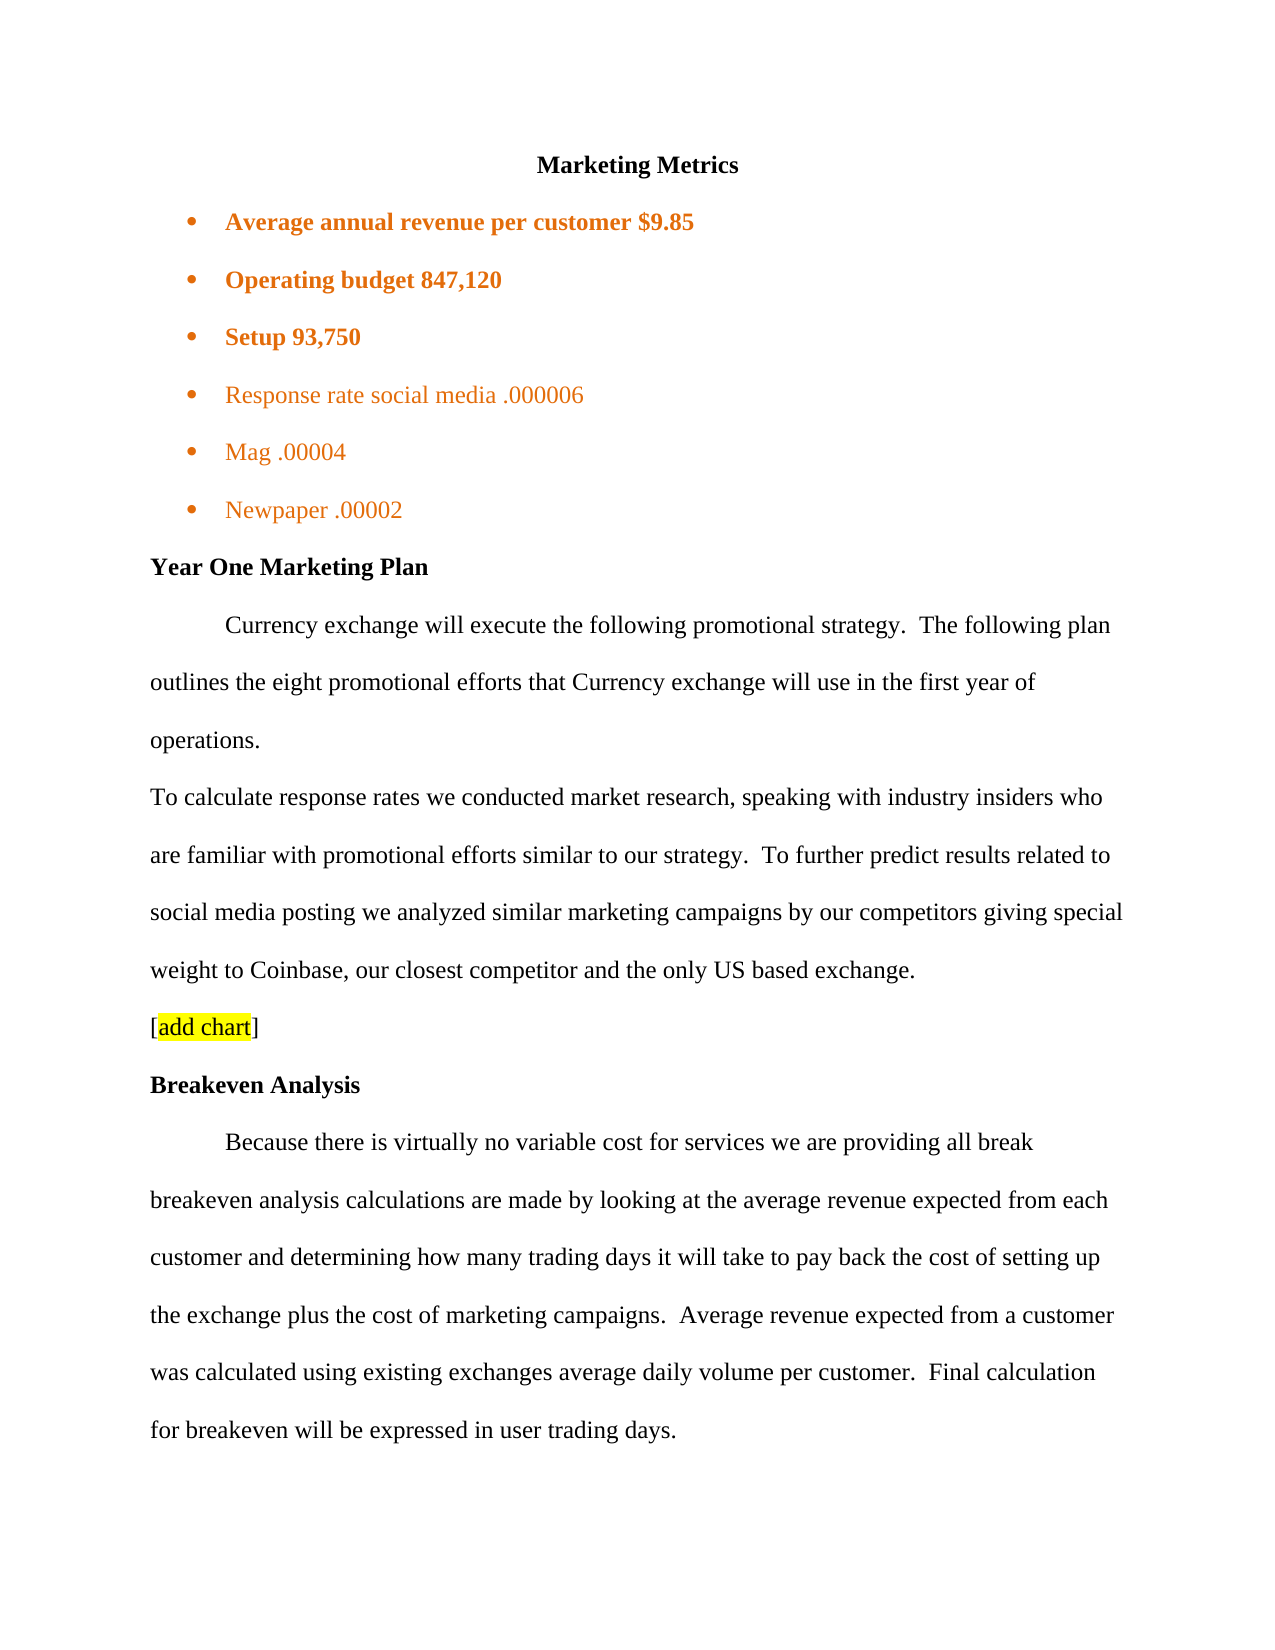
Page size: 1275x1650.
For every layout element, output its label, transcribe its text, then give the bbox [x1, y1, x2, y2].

text Because there is virtually no variable cost for services we are providing all break breakeven analysis calculations are made by looking at the average revenue expected from each customer and determining how many trading days it will take to pay back the cost of setting up the exchange plus the cost of marketing campaigns. Average revenue expected from a customer was calculated using existing exchanges average daily volume per customer. Final calculation for breakeven will be expressed in user trading days. [150, 1127, 1125, 1444]
list Newpaper .00002 [187, 495, 1125, 524]
subtitle Setup 93,750 [187, 322, 1125, 351]
text To calculate response rates we conducted market research, speaking with industry insiders who are familiar with promotional efforts similar to our strategy. To further predict results related to social media posting we analyzed similar marketing campaigns by our competitors giving special weight to Coinbase, our closest competitor and the only US based exchange. [150, 782, 1125, 984]
text [add chart] [150, 1012, 1125, 1041]
subtitle Breakeven Analysis [150, 1070, 1125, 1099]
text Currency exchange will execute the following promotional strategy. The following plan outlines the eight promotional efforts that Currency exchange will use in the first year of operations. [150, 610, 1125, 754]
subtitle Year One Marketing Plan [150, 552, 1125, 581]
list Mag .00004 [187, 437, 1125, 466]
subtitle Operating budget 847,120 [187, 265, 1125, 294]
subtitle Marketing Metrics [150, 150, 1125, 179]
list Response rate social media .000006 [187, 380, 1125, 409]
subtitle Average annual revenue per customer $9.85 [187, 207, 1125, 236]
